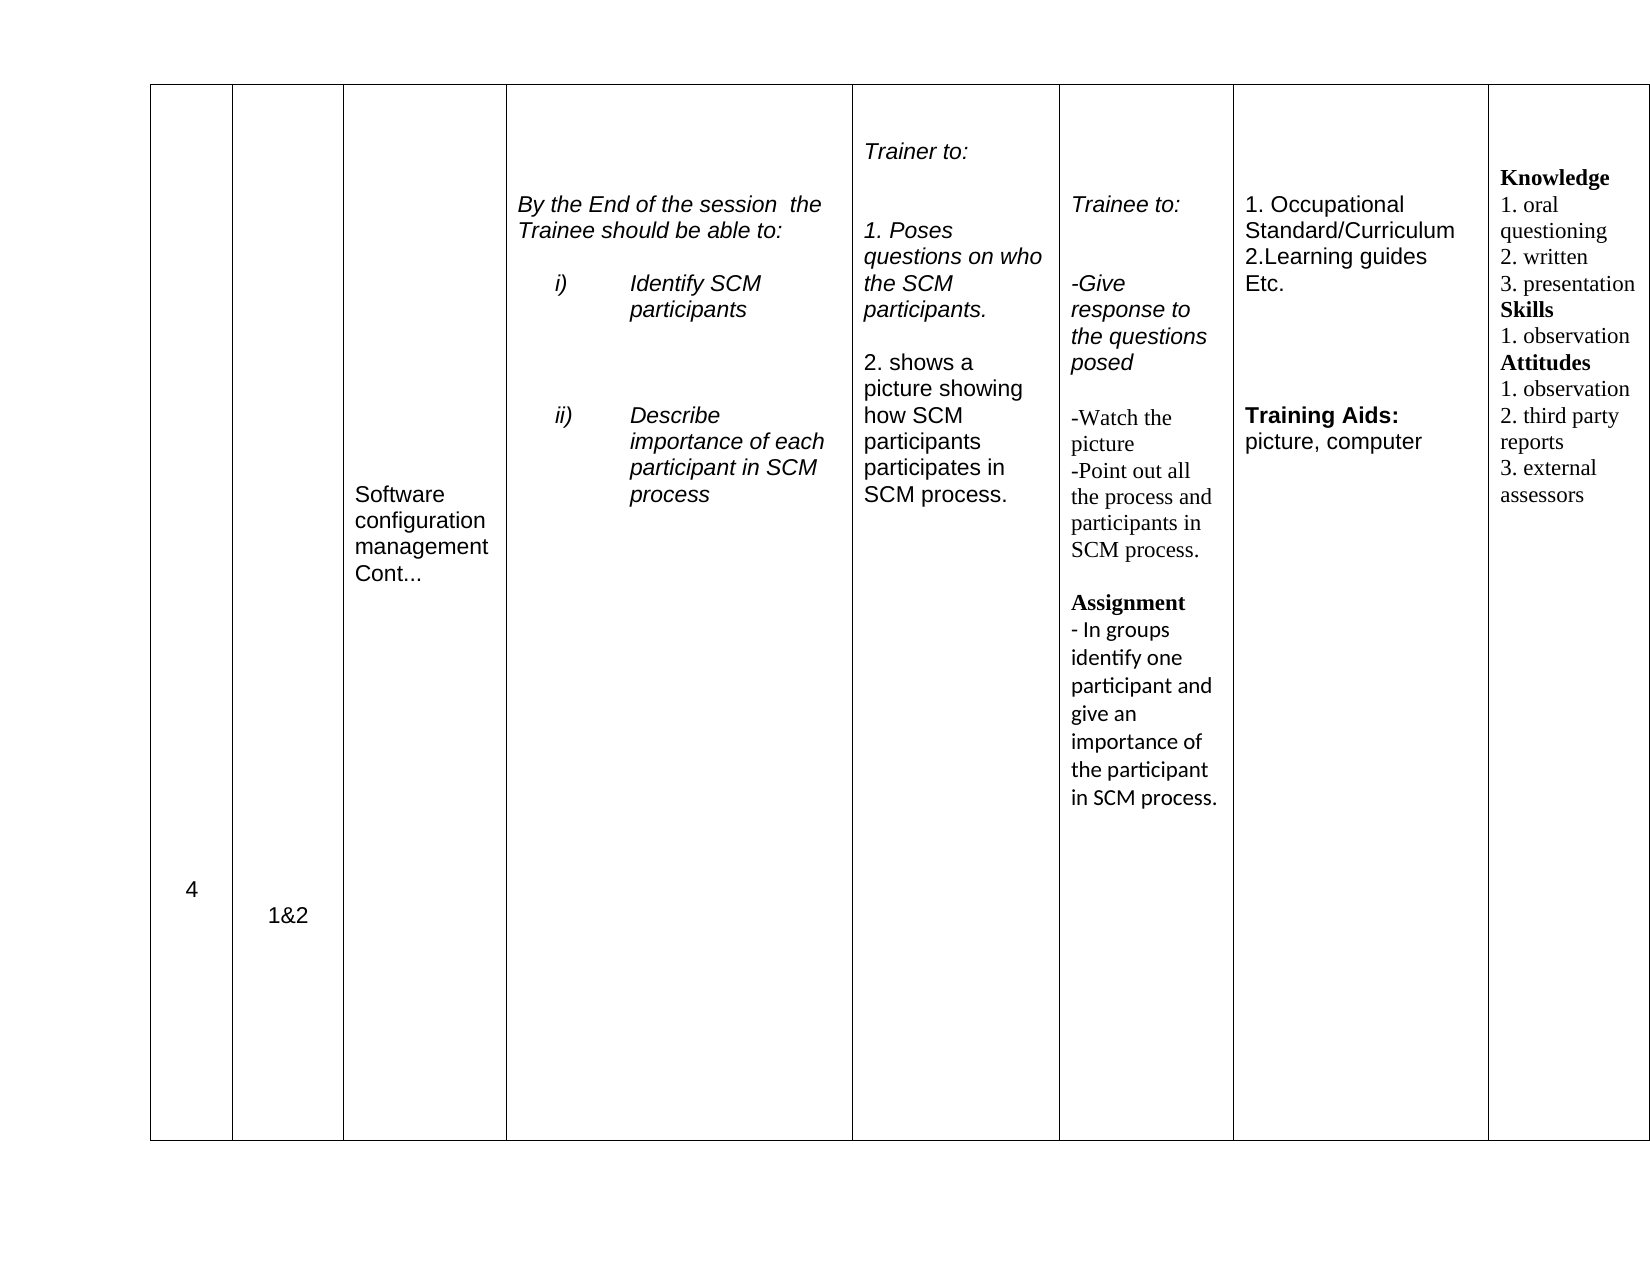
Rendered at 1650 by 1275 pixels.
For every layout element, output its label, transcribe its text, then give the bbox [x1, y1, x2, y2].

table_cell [853, 85, 1059, 1139]
table_cell 1 & 2 1&2 1&2 [233, 85, 343, 1139]
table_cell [1234, 85, 1488, 1139]
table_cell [1489, 85, 1649, 1139]
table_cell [1060, 85, 1233, 1139]
table_cell 2 3 4 [151, 85, 232, 1139]
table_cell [344, 85, 506, 1139]
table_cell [507, 85, 852, 1139]
